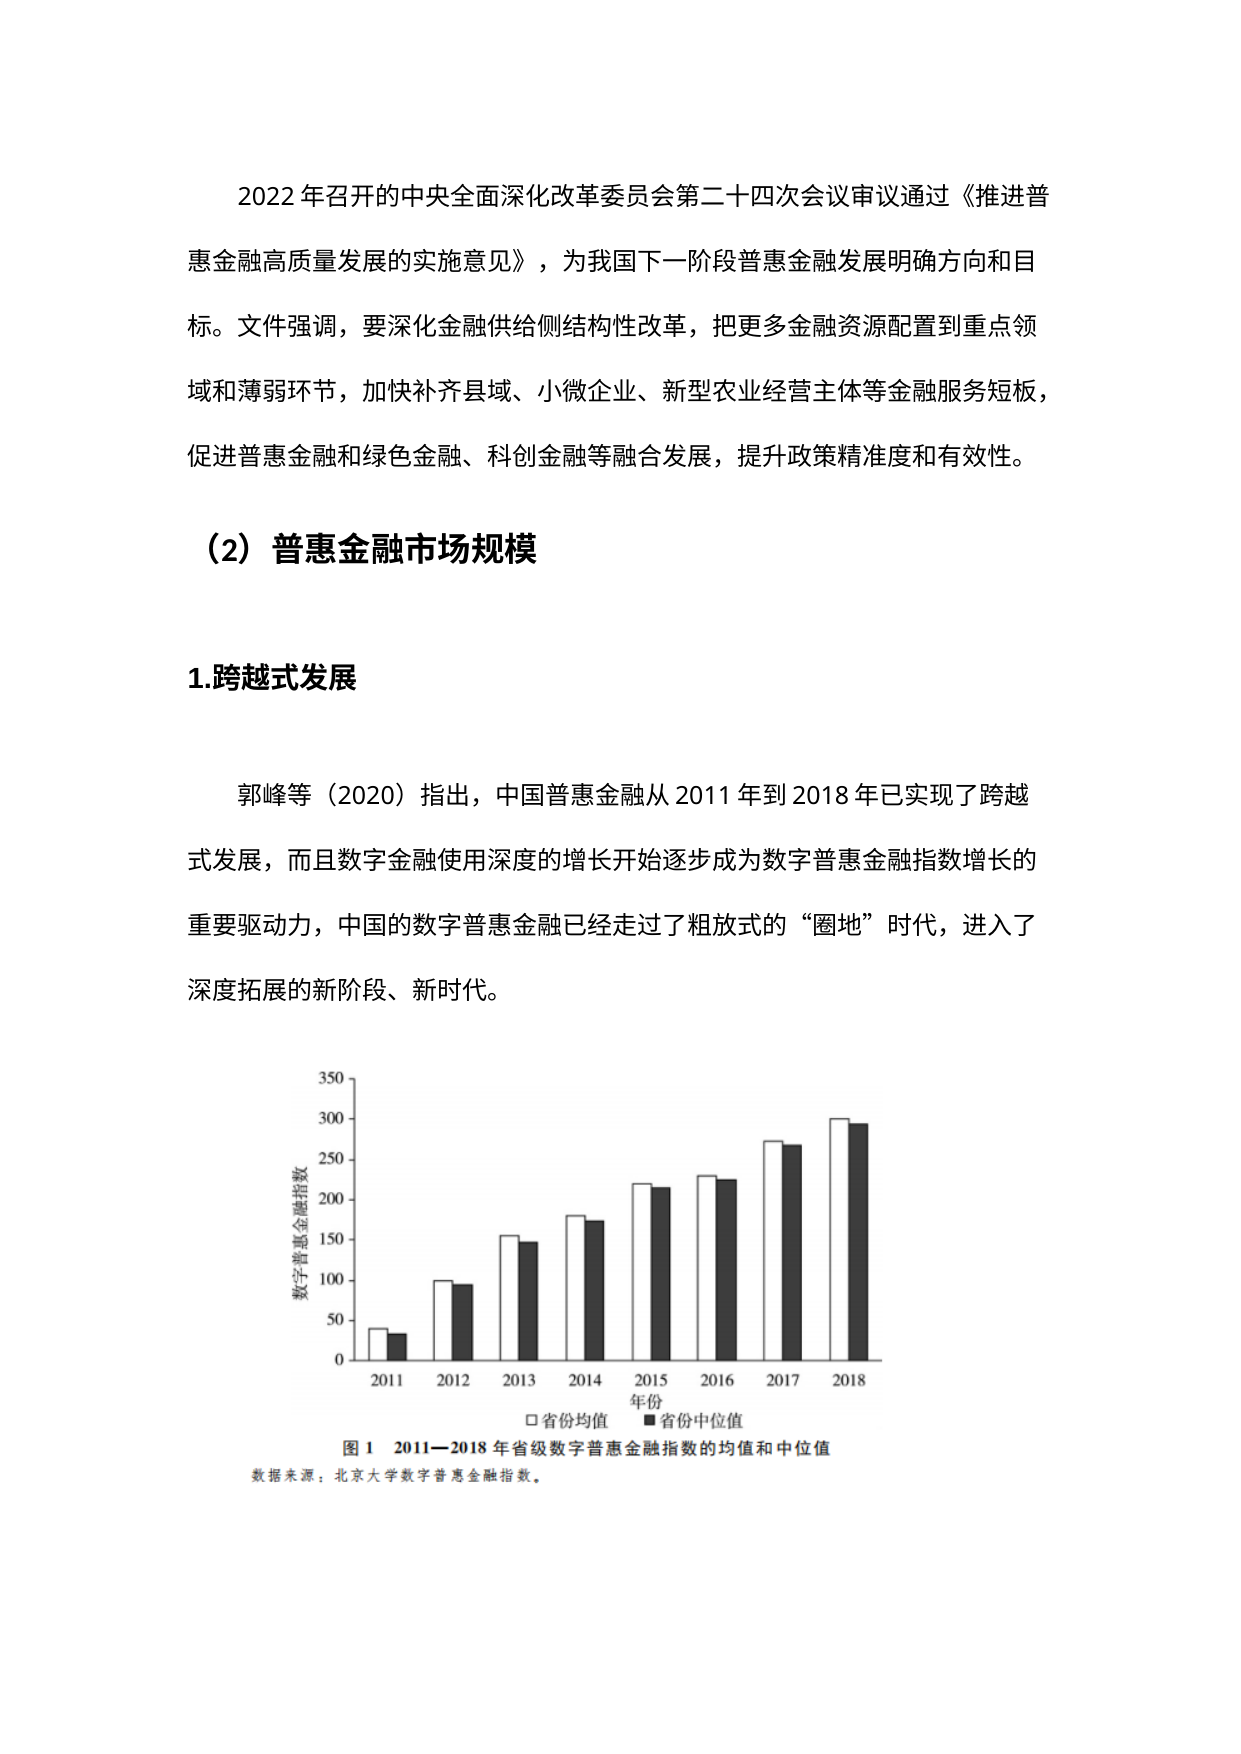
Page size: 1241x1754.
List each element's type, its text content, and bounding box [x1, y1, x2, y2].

subtitle 普惠金融市场规模 [187, 514, 1053, 579]
subtitle 1.跨越式发展 [187, 643, 1053, 708]
list 郭峰等（2020）指出，中国普惠金融从2011年到2018年已实现了跨越式发展，而且数字金融使用深度的增长开始逐步成为数字普惠金融指数增长的重要驱动力，中国的数字普惠金融已经走过了粗放式的“圈地”时代，进入了深度拓展的新阶段、新时代。 [187, 761, 1053, 1021]
list 2022年召开的中央全面深化改革委员会第二十四次会议审议通过《推进普惠金融高质量发展的实施意见》，为我国下一阶段普惠金融发展明确方向和目标。文件强调，要深化金融供给侧结构性改革，把更多金融资源配置到重点领域和薄弱环节，加快补齐县域、小微企业、新型农业经营主体等金融服务短板，促进普惠金融和绿色金融、科创金融等融合发展，提升政策精准度和有效性。 [187, 162, 1053, 487]
picture [237, 1053, 905, 1492]
